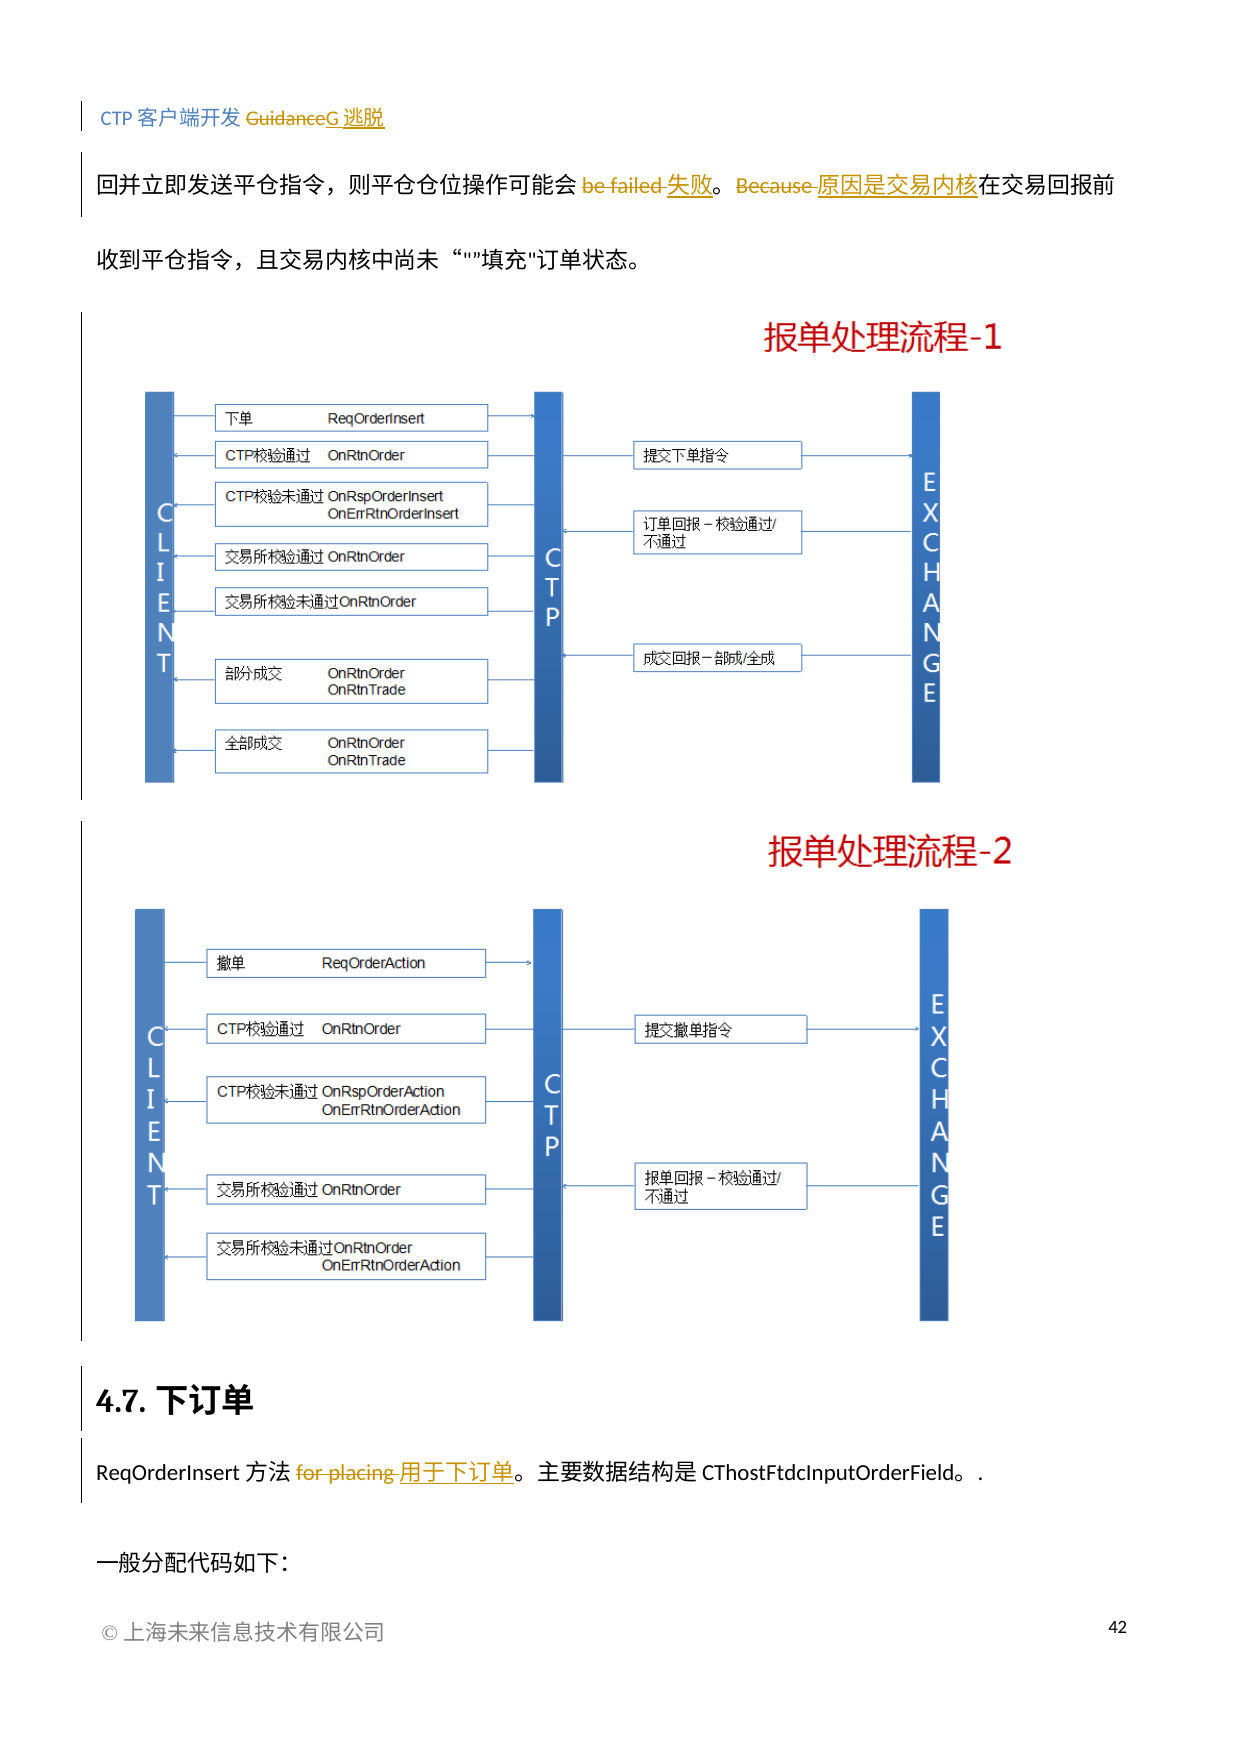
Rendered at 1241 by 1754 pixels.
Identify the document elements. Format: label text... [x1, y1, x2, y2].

text ReqOrderInsert 方法。主要数据结构是CThostFtdcInputOrderField。. [96, 1438, 1127, 1503]
text 一般分配代码如下： [96, 1529, 1127, 1594]
subtitle 下订单 [96, 1366, 1127, 1431]
picture [120, 829, 1018, 1332]
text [96, 152, 1127, 291]
picture [120, 315, 1009, 797]
